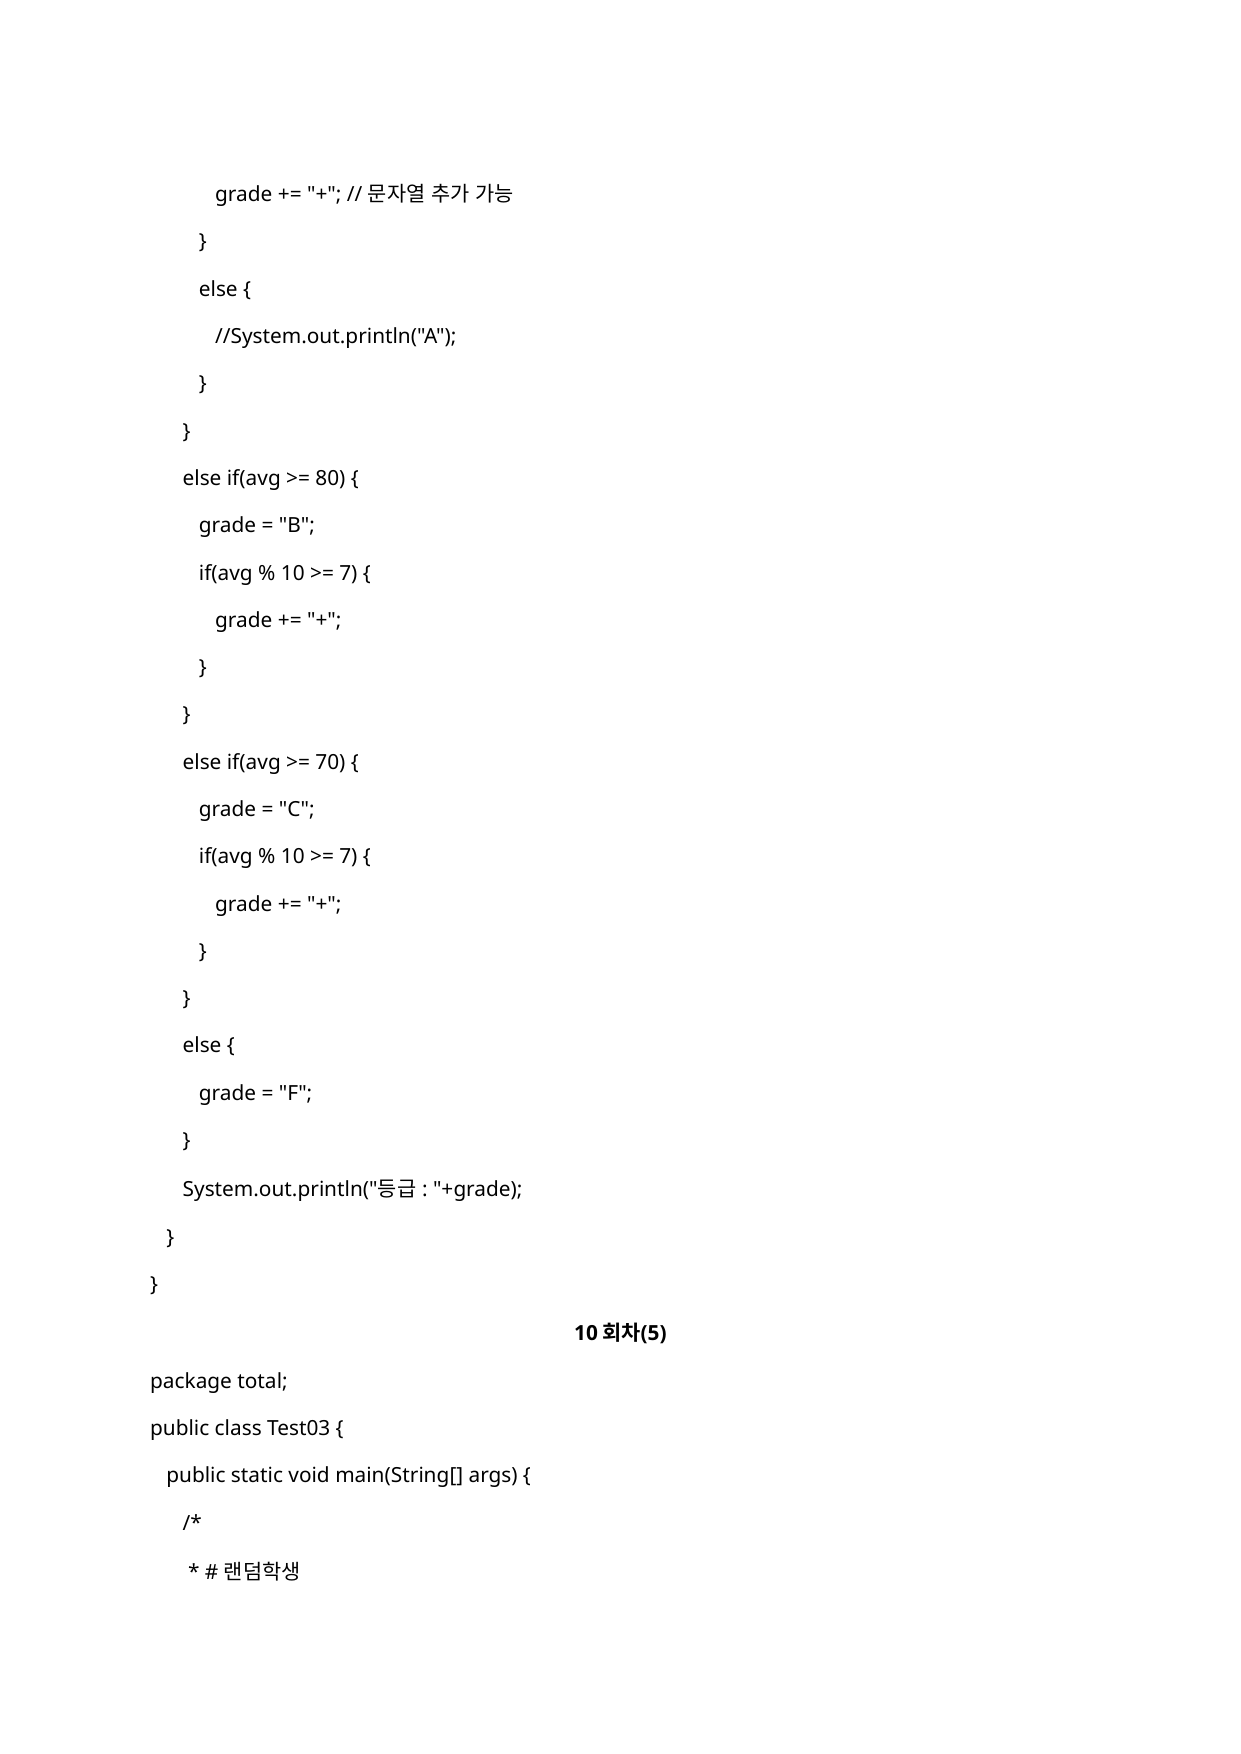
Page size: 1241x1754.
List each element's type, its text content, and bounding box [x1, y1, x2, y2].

text grade = "B"; [150, 510, 1090, 539]
text else if(avg >= 70) { [150, 747, 1090, 775]
text } [150, 416, 1090, 444]
text public class Test03 { [150, 1413, 1090, 1441]
text } [150, 936, 1090, 964]
text grade += "+"; // 문자열 추가 가능 [150, 177, 1090, 207]
text grade += "+"; [150, 889, 1090, 917]
text } [150, 1125, 1090, 1153]
text } [150, 1269, 1090, 1297]
text if(avg % 10 >= 7) { [150, 841, 1090, 870]
text /* [150, 1508, 1090, 1536]
text public static void main(String[] args) { [150, 1460, 1090, 1489]
text grade = "F"; [150, 1078, 1090, 1106]
text else if(avg >= 80) { [150, 463, 1090, 491]
text grade = "C"; [150, 794, 1090, 822]
text } [150, 983, 1090, 1012]
text else { [150, 274, 1090, 302]
text grade += "+"; [150, 605, 1090, 633]
text 10회차(5) [150, 1316, 1090, 1347]
text } [150, 368, 1090, 397]
text if(avg % 10 >= 7) { [150, 558, 1090, 586]
text } [150, 699, 1090, 728]
text } [150, 1222, 1090, 1250]
text package total; [150, 1366, 1090, 1394]
text } [150, 227, 1090, 255]
text * # 랜덤학생 [150, 1555, 1090, 1585]
text else { [150, 1031, 1090, 1059]
text System.out.println("등급 : "+grade); [150, 1172, 1090, 1203]
text } [150, 652, 1090, 681]
text //System.out.println("A"); [150, 321, 1090, 349]
